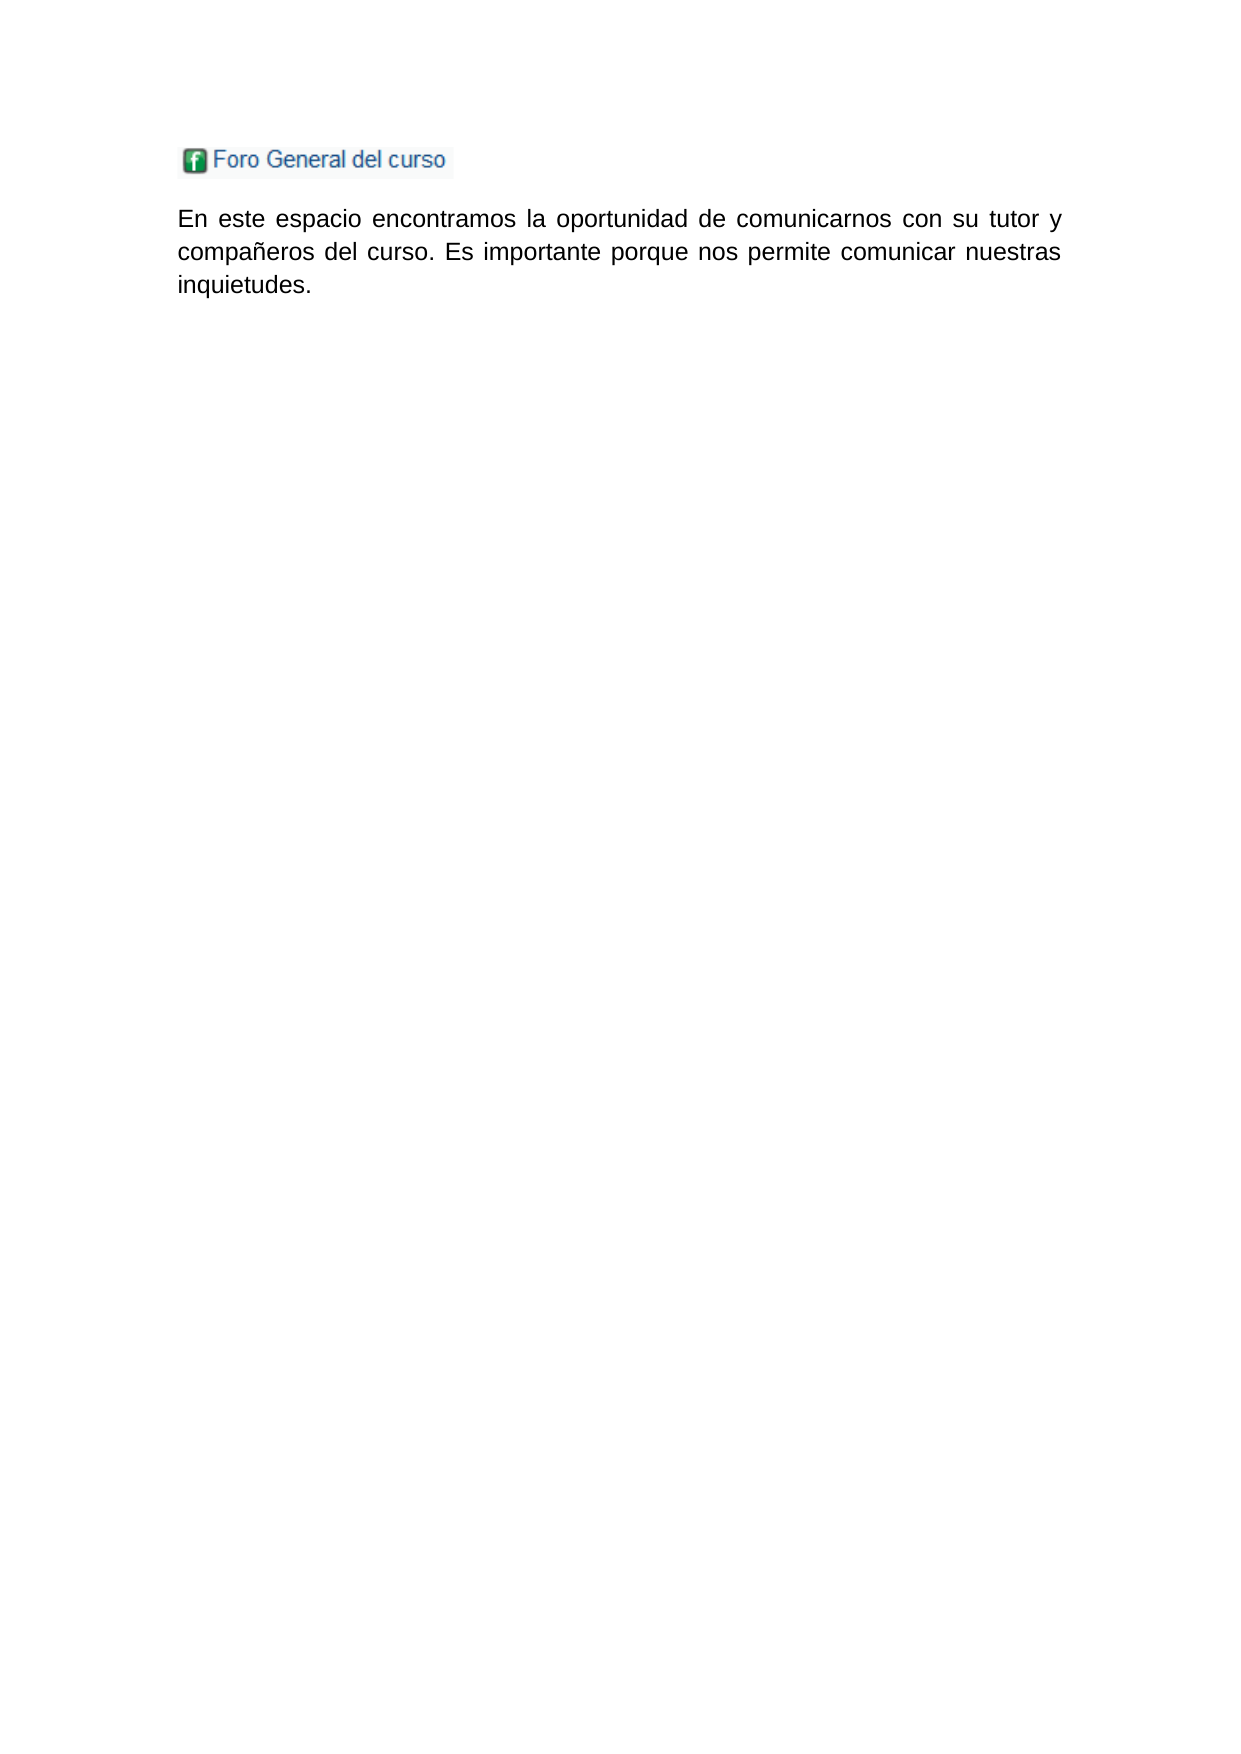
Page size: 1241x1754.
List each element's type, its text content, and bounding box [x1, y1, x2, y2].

text En este espacio encontramos la oportunidad de comunicarnos con su tutor y compañeros del curso. Es importante porque nos permite comunicar nuestras inquietudes. [177, 266, 1063, 299]
picture [177, 147, 454, 179]
